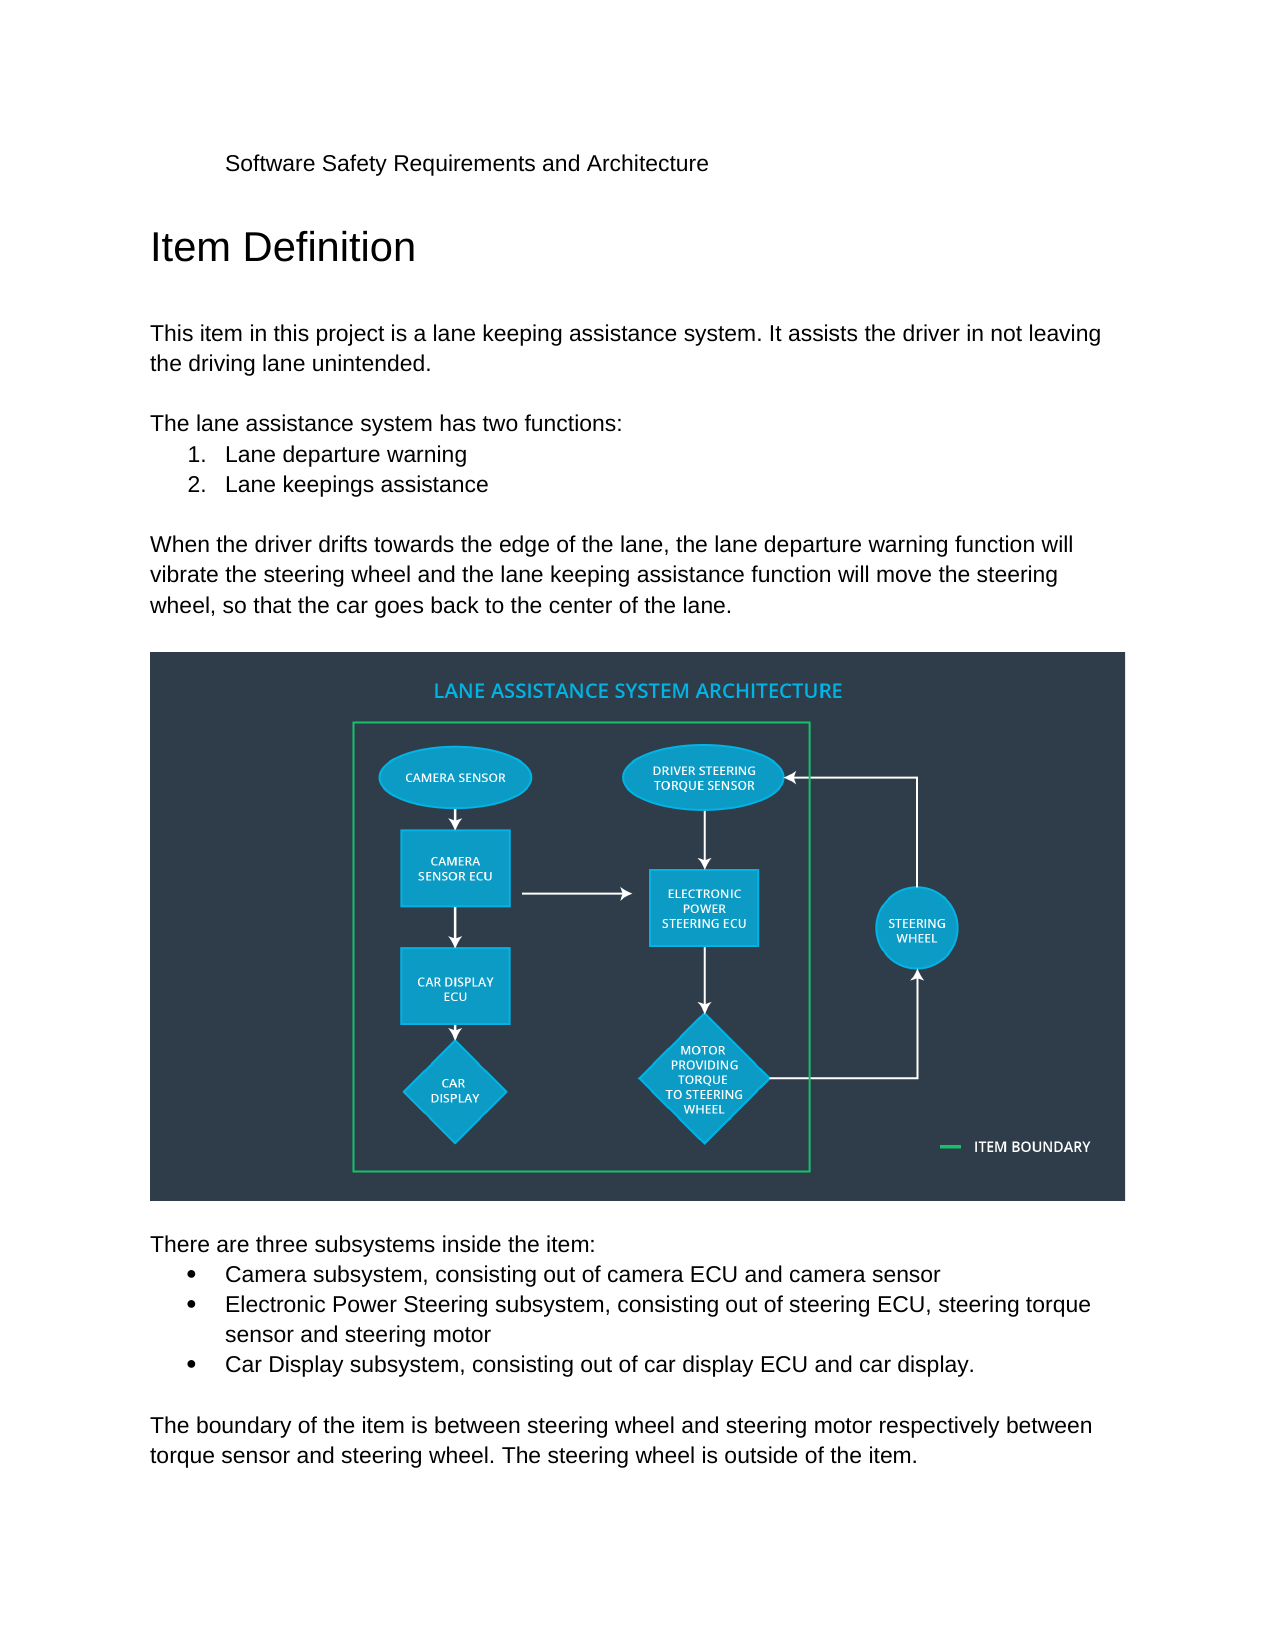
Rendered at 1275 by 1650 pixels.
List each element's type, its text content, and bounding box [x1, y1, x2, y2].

text This item in this project is a lane keeping assistance system. It assists the driver in not leaving the driving lane unintended. [150, 320, 1125, 376]
list Lane departure warning [187, 441, 1125, 467]
text Software Safety Requirements and Architecture [150, 150, 1125, 176]
text There are three subsystems inside the item: [150, 1231, 1125, 1257]
text When the driver drifts towards the edge of the lane, the lane departure warning function will vibrate the steering wheel and the lane keeping assistance function will move the steering wheel, so that the car goes back to the center of the lane. [150, 531, 1125, 618]
list Camera subsystem, consisting out of camera ECU and camera sensor [187, 1261, 1125, 1287]
text The lane assistance system has two functions: [150, 410, 1125, 437]
list Lane keepings assistance [187, 471, 1125, 497]
subtitle Item Definition [150, 222, 1125, 270]
text The boundary of the item is between steering wheel and steering motor respectively between torque sensor and steering wheel. The steering wheel is outside of the item. [150, 1412, 1125, 1468]
list Electronic Power Steering subsystem, consisting out of steering ECU, steering torque sensor and steering motor [187, 1291, 1125, 1348]
list Car Display subsystem, consisting out of car display ECU and car display. [187, 1351, 1125, 1378]
picture [150, 652, 1125, 1201]
